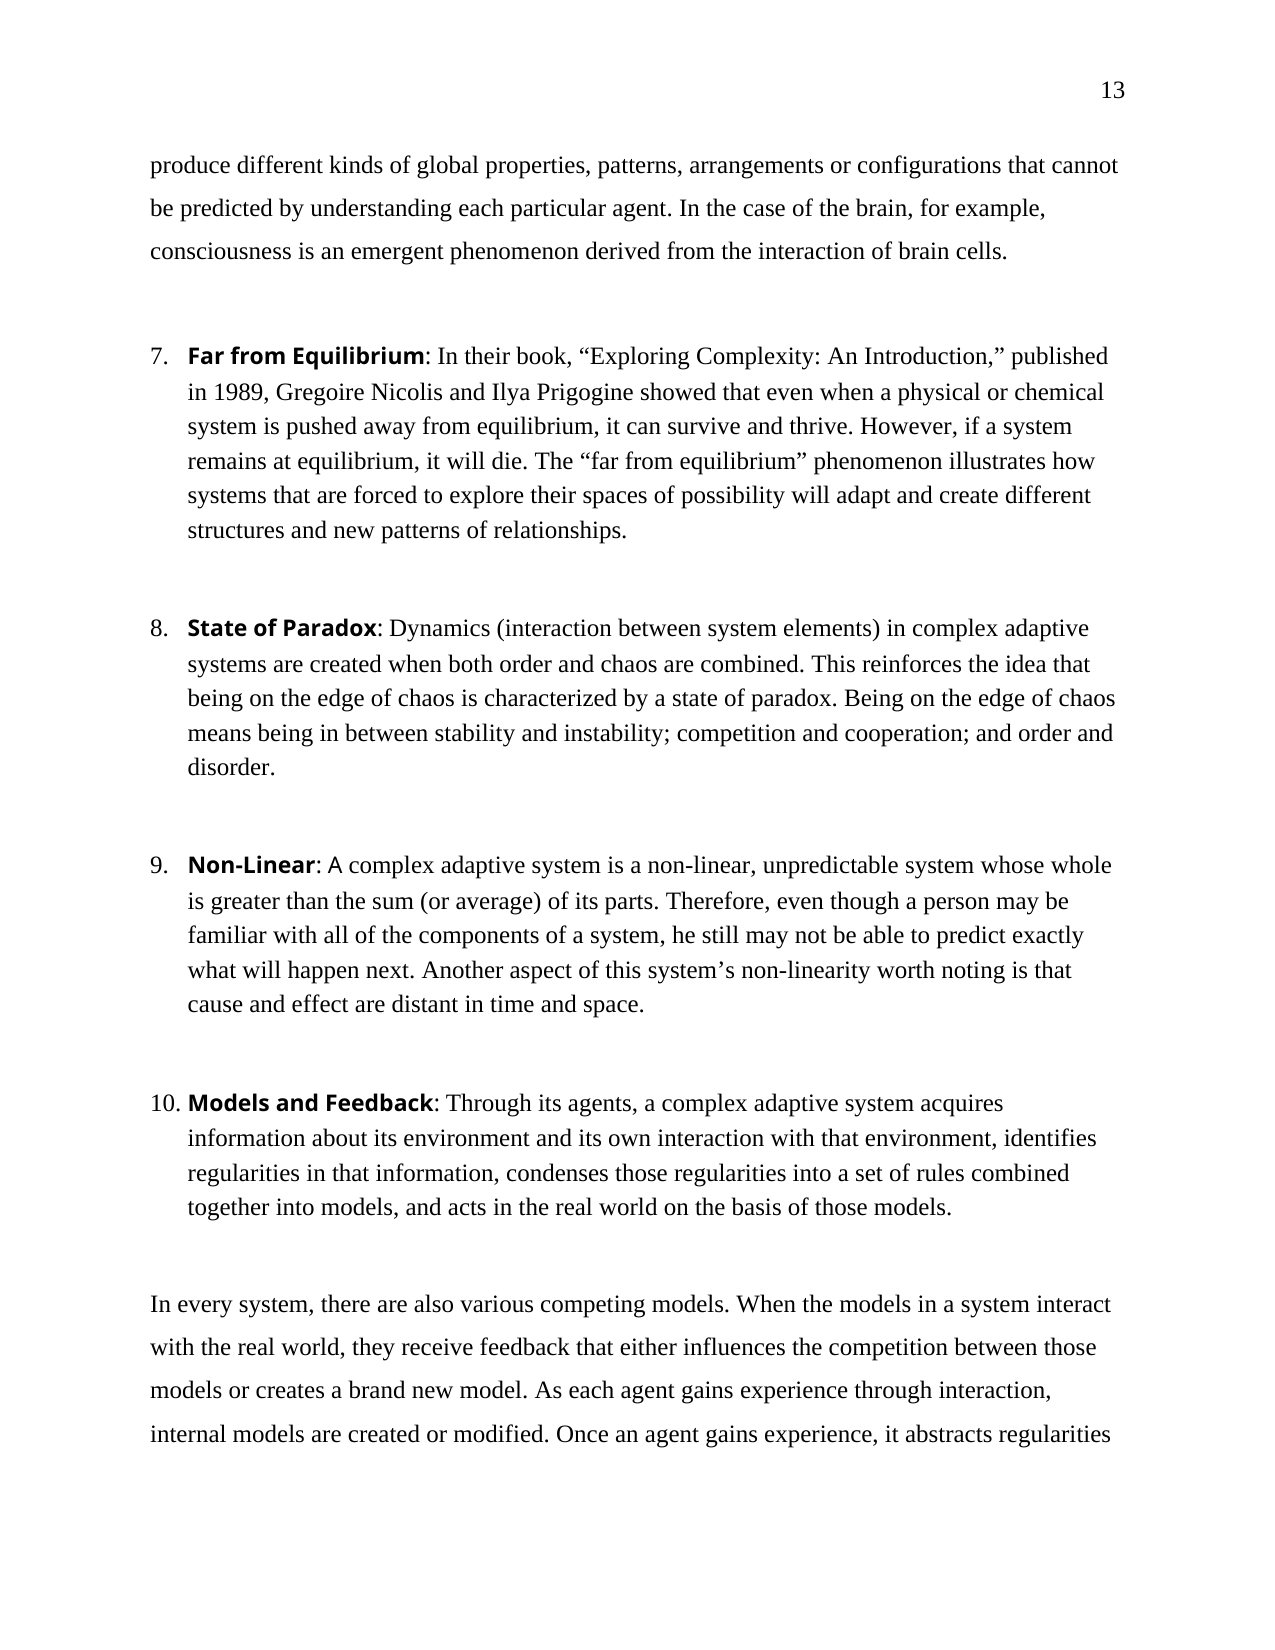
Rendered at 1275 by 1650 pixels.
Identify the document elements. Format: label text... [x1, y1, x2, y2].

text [150, 150, 1125, 265]
list Non-Linear: A complex adaptive system is a non-linear, unpredictable system whose whole is greater than the sum (or average) of its parts. Therefore, even though a person may be familiar with all of the components of a system, he still may not be able to predict exactly what will happen next. Another aspect of this system’s non-linearity worth noting is that cause and effect are distant in time and space. [150, 849, 1125, 1018]
list Models and Feedback: Through its agents, a complex adaptive system acquires information about its environment and its own interaction with that environment, identifies regularities in that information, condenses those regularities into a set of rules combined together into models, and acts in the real world on the basis of those models. [150, 1086, 1125, 1221]
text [150, 1289, 1125, 1447]
list State of Paradox: Dynamics (interaction between system elements) in complex adaptive systems are created when both order and chaos are combined. This reinforces the idea that being on the edge of chaos is characterized by a state of paradox. Being on the edge of chaos means being in between stability and instability; competition and cooperation; and order and disorder. [150, 612, 1125, 781]
